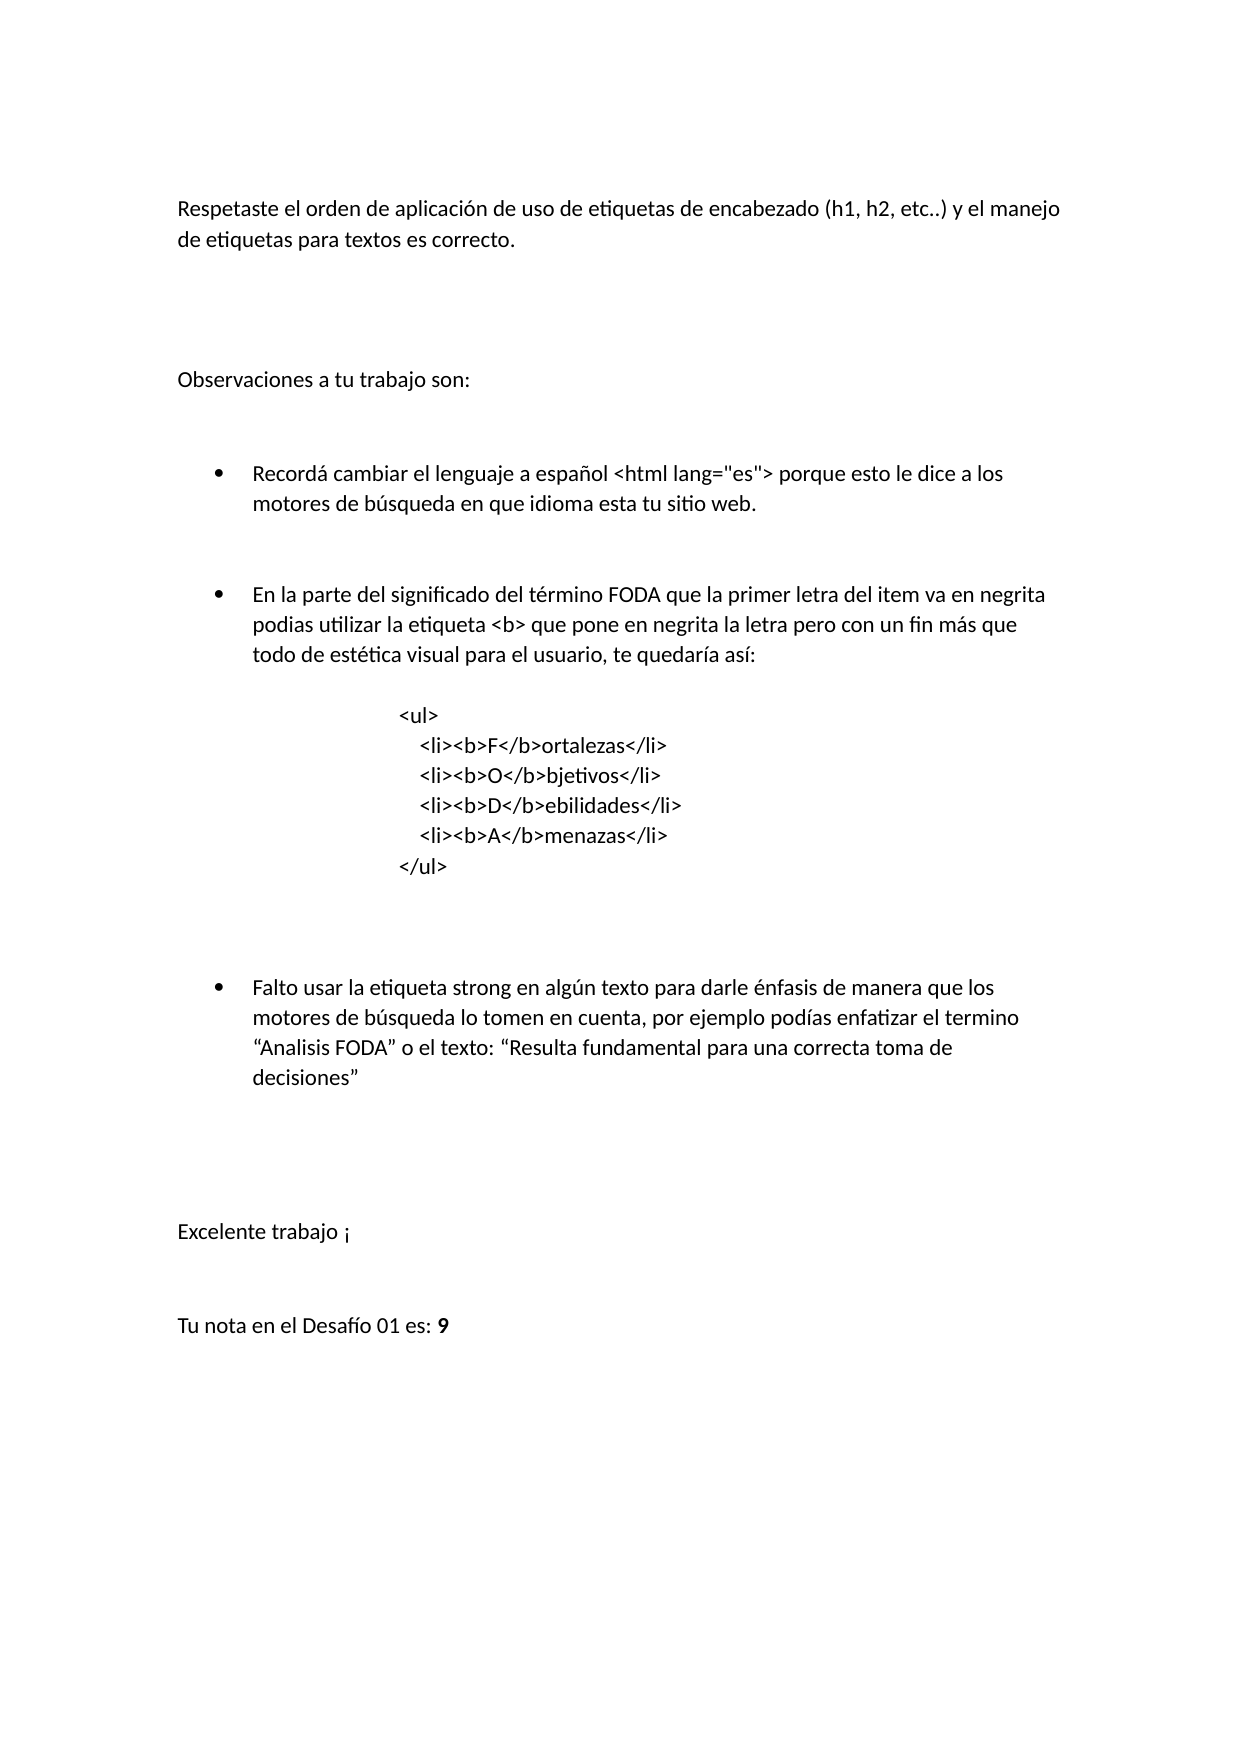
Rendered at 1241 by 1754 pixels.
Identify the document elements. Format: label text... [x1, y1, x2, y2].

text Excelente trabajo ¡ [177, 1217, 1063, 1245]
list <li><b>D</b>ebilidades</li> [398, 791, 1063, 819]
list Recordá cambiar el lenguaje a español <html lang="es"> porque esto le dice a los motores de búsqueda en que idioma esta tu sitio web. [215, 459, 1063, 517]
list Falto usar la etiqueta strong en algún texto para darle énfasis de manera que los motores de búsqueda lo tomen en cuenta, por ejemplo podías enfatizar el termino “Analisis FODA” o el texto: “Resulta fundamental para una correcta toma de decisiones” [215, 973, 1063, 1091]
text Observaciones a tu trabajo son: [177, 365, 1063, 393]
text Tu nota en el Desafío 01 es: 9 [177, 1311, 1063, 1339]
list <ul> [398, 701, 1063, 729]
list <li><b>O</b>bjetivos</li> [398, 761, 1063, 789]
text Respetaste el orden de aplicación de uso de etiquetas de encabezado (h1, h2, etc..) y el manejo de etiquetas para textos es correcto. [177, 194, 1063, 253]
list </ul> [398, 852, 1063, 880]
list En la parte del significado del término FODA que la primer letra del item va en negrita podias utilizar la etiqueta <b> que pone en negrita la letra pero con un fin más que todo de estética visual para el usuario, te quedaría así: [215, 580, 1063, 668]
list <li><b>F</b>ortalezas</li> [398, 731, 1063, 759]
list <li><b>A</b>menazas</li> [398, 822, 1063, 849]
